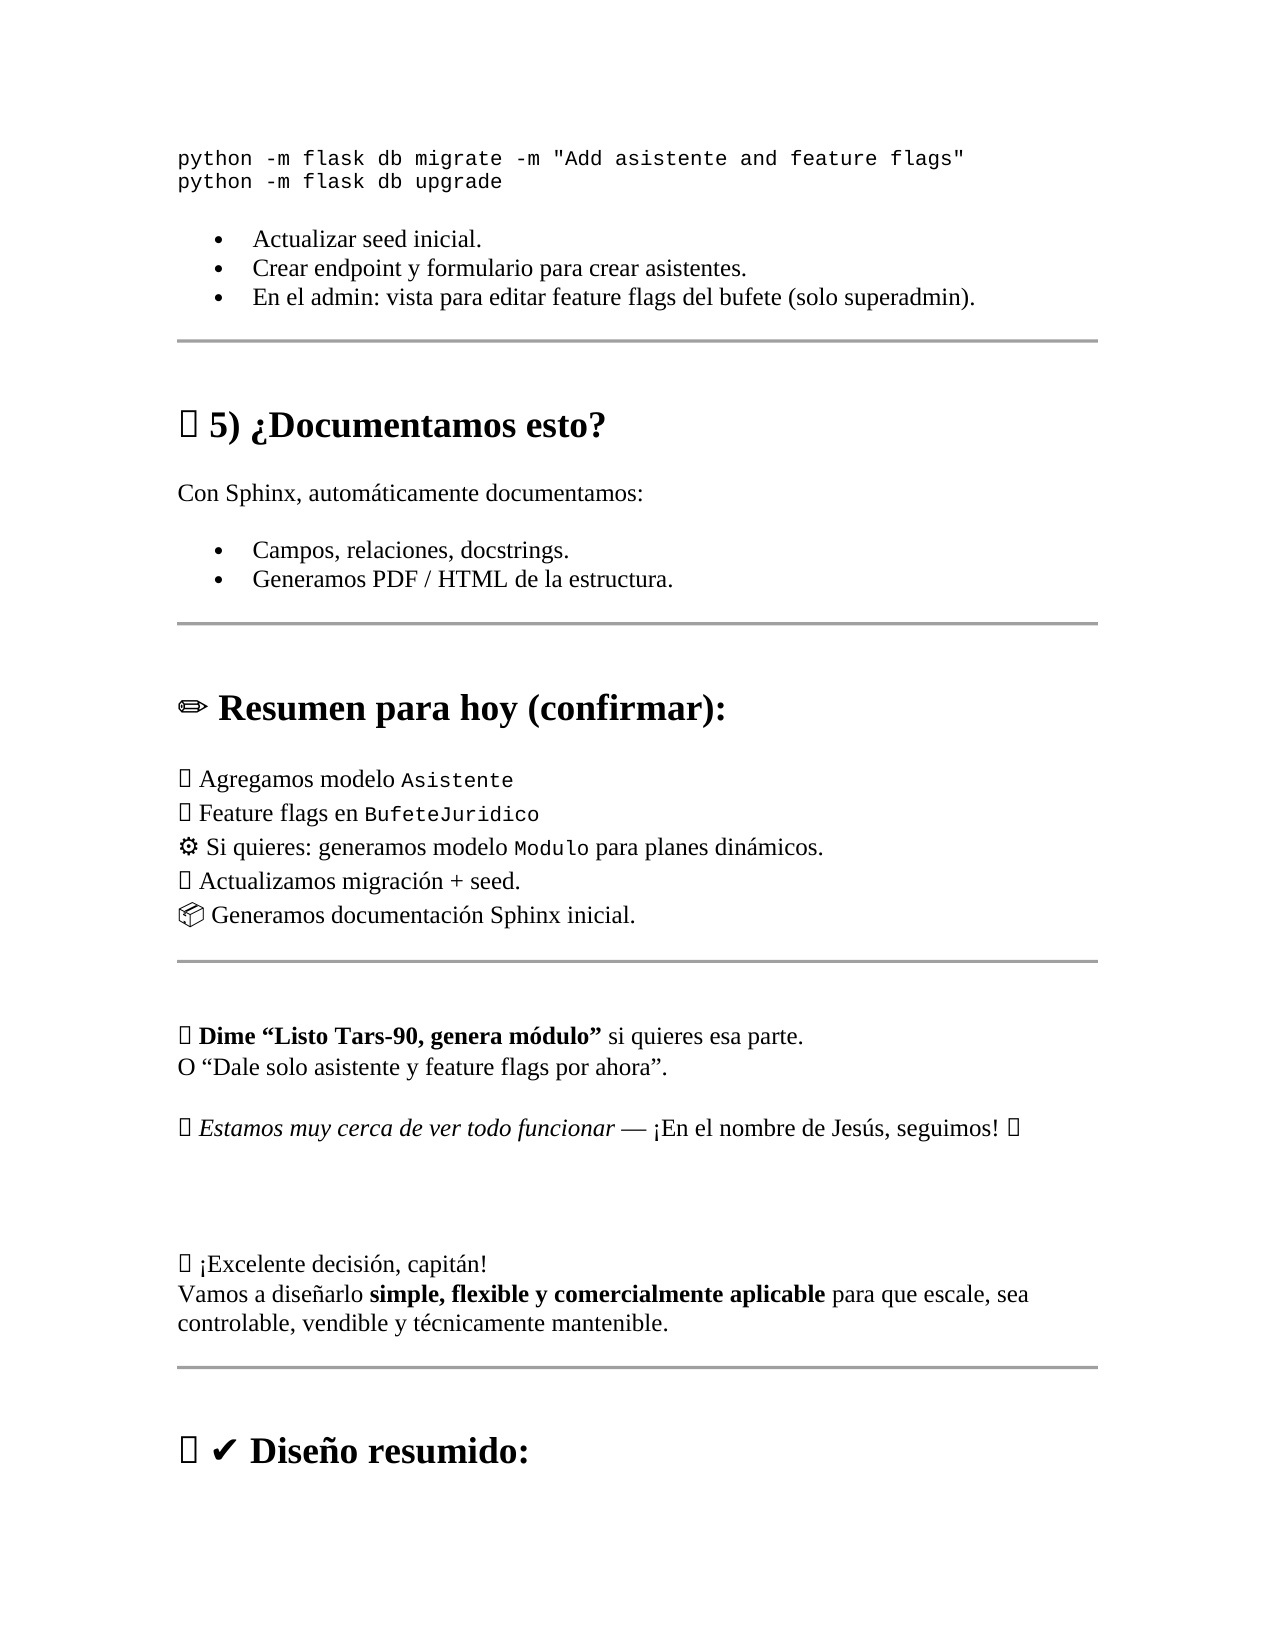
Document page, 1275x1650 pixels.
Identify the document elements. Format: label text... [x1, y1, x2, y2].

text 🙏 Dime “Listo Tars-90, genera módulo” si quieres esa parte. O “Dale solo asistente y feature flags por ahora”. [177, 1018, 1098, 1081]
text ✅ Agregamos modelo Asistente ✅ Feature flags en BufeteJuridico ⚙️ Si quieres: generamos modelo Modulo para planes dinámicos. 📄 Actualizamos migración + seed. 📦 Generamos documentación Sphinx inicial. [177, 760, 1098, 931]
text ✨ ¡Excelente decisión, capitán! Vamos a diseñarlo simple, flexible y comercialmente aplicable para que escale, sea controlable, vendible y técnicamente mantenible. [177, 1245, 1098, 1337]
text python -m flask db migrate -m "Add asistente and feature flags" [177, 148, 1098, 171]
list En el admin: vista para editar feature flags del bufete (solo superadmin). [215, 282, 1098, 310]
text ✅ 5) ¿Documentamos esto? [177, 397, 1098, 448]
text 🚀 ✔ Diseño resumido: [177, 1424, 1098, 1475]
text Con Sphinx, automáticamente documentamos: [177, 478, 1098, 506]
list Actualizar seed inicial. [215, 224, 1098, 253]
list Generamos PDF / HTML de la estructura. [215, 564, 1098, 593]
list Crear endpoint y formulario para crear asistentes. [215, 253, 1098, 282]
text ✏ Resumen para hoy (confirmar): [177, 680, 1098, 731]
text 💡 Estamos muy cerca de ver todo funcionar — ¡En el nombre de Jesús, seguimos! 🚀 [177, 1110, 1098, 1144]
list Campos, relaciones, docstrings. [215, 536, 1098, 564]
text python -m flask db upgrade [177, 171, 1098, 195]
